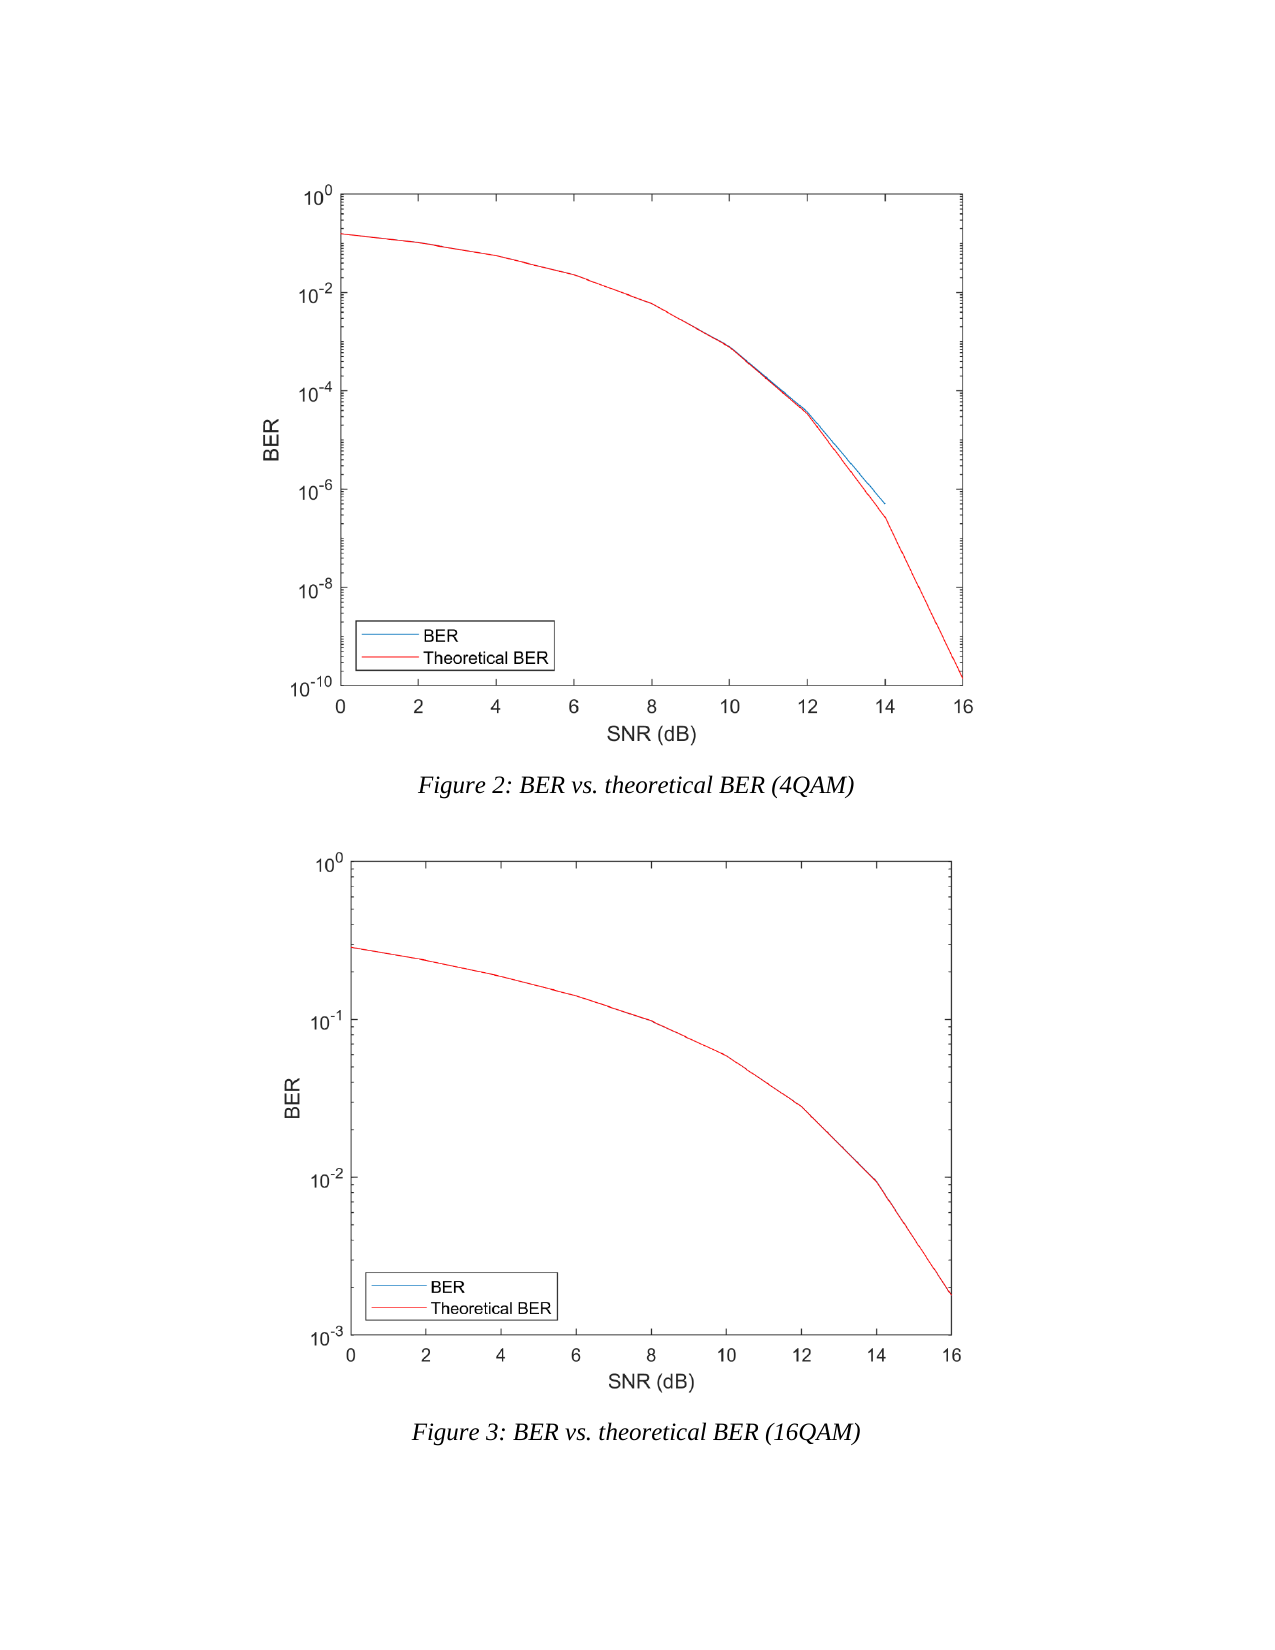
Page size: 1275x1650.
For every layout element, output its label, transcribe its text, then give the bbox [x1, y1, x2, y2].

text Figure 3: BER vs. theoretical BER (16QAM) [150, 1417, 1125, 1446]
picture [250, 818, 1025, 1399]
text Figure 2: BER vs. theoretical BER (4QAM) [150, 770, 1125, 799]
picture [236, 150, 1039, 752]
